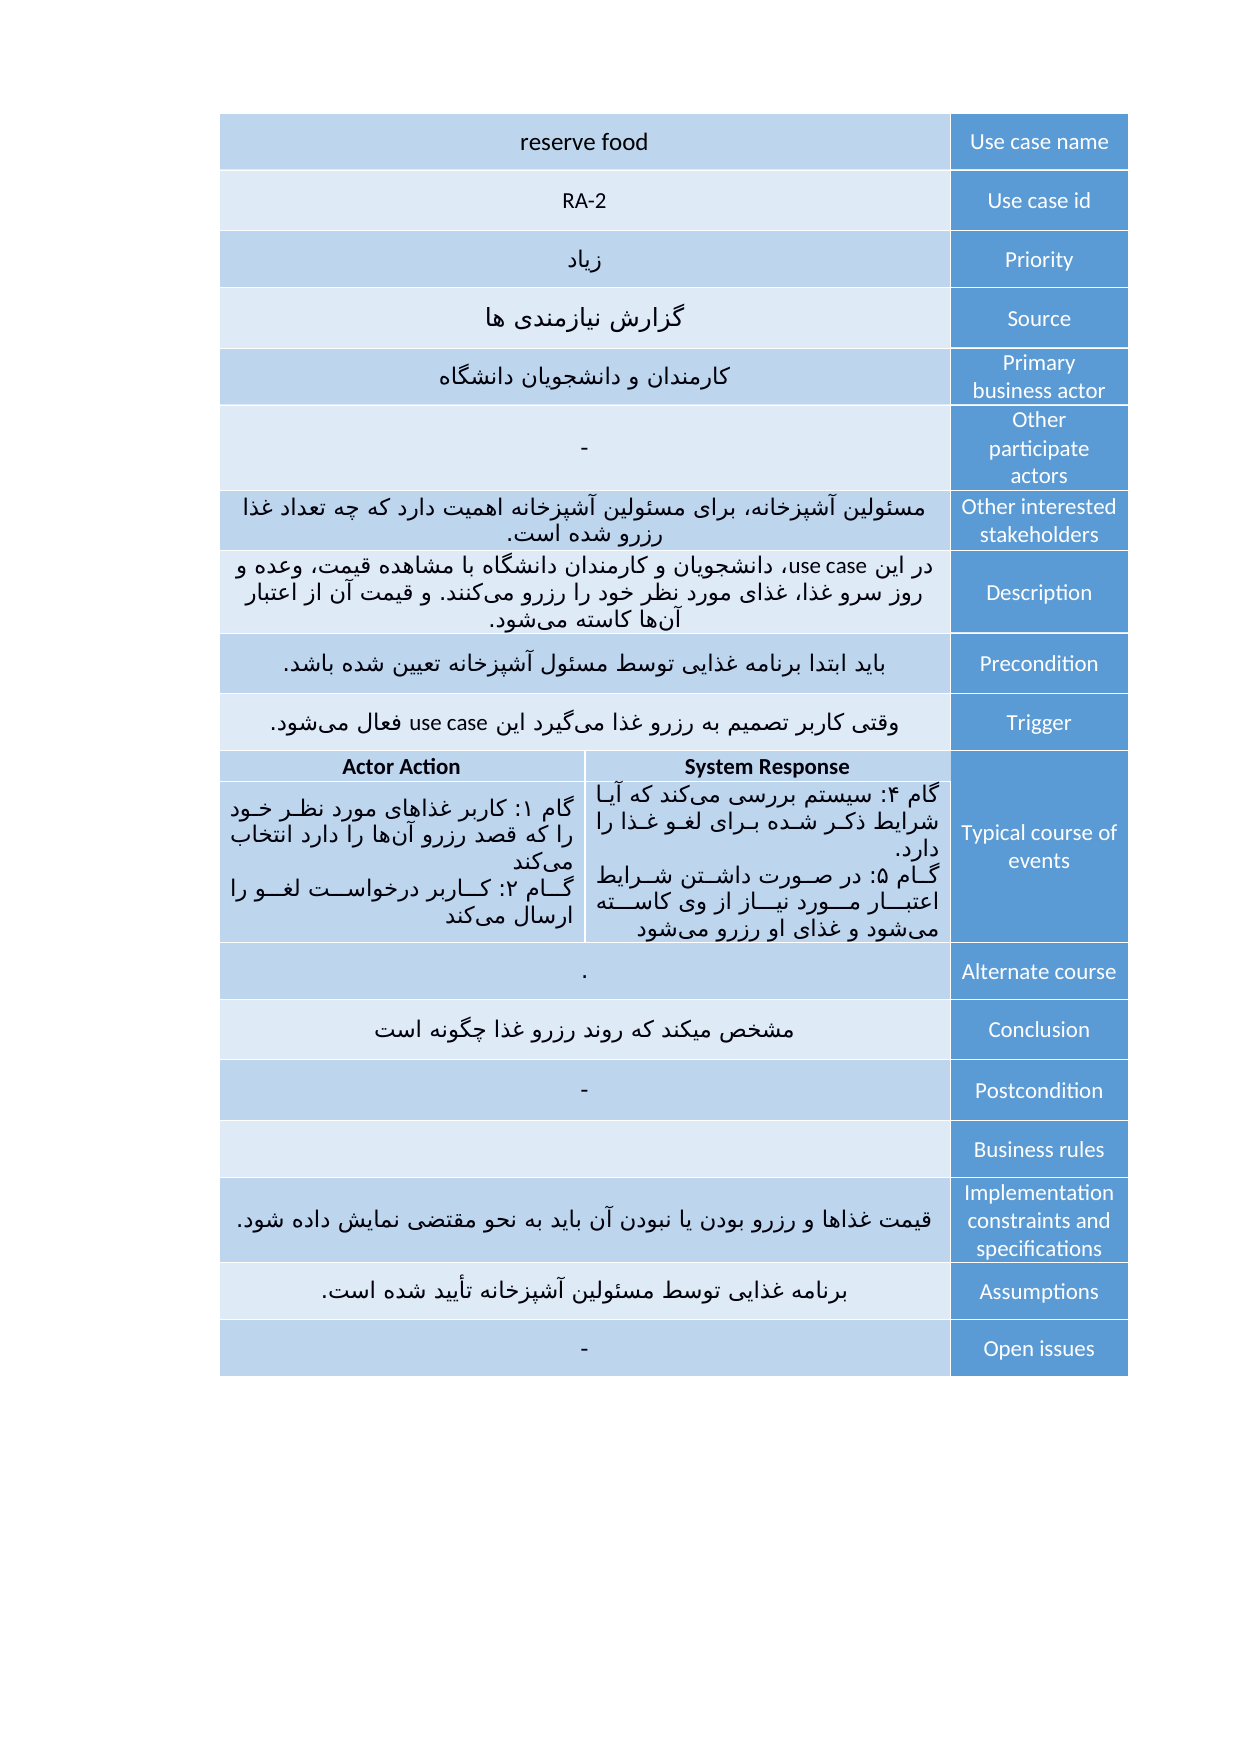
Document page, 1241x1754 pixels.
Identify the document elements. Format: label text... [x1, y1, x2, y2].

table_cell گام ۱: کاربر غذاهای مورد نظر خود را که قصد رزرو آن‌ها را دارد انتخاب می‌کند گام ۲: کاربر درخواست لغو را ارسال می‌کند [220, 782, 584, 942]
table_cell System Response [586, 751, 951, 781]
table_cell وقتی کاربر تصمیم به رزرو غذا می‌گیرد این use case فعال می‌شود. [220, 694, 950, 750]
table_cell Typical course of events [951, 751, 1128, 942]
table_cell Priority [951, 231, 1128, 287]
table_cell RA-2 [220, 171, 950, 230]
table_header Use case name [951, 114, 1128, 169]
table_cell - [220, 1060, 950, 1120]
table_cell Implementation constraints and specifications [951, 1178, 1128, 1262]
table_cell Conclusion [951, 1000, 1128, 1059]
table_cell Other interested stakeholders [951, 491, 1128, 550]
table_cell . [220, 943, 950, 999]
table_cell Actor Action [220, 751, 584, 781]
table_cell Precondition [951, 634, 1128, 693]
table_cell - [220, 1320, 950, 1376]
table_cell زیاد [220, 231, 950, 287]
table_cell Trigger [951, 694, 1128, 750]
table_cell Open issues [951, 1320, 1128, 1376]
table_cell Business rules [951, 1121, 1128, 1177]
table_cell Use case id [951, 171, 1128, 230]
table_cell قیمت غذاها و رزرو بودن یا نبودن آن باید به نحو مقتضی نمایش داده شود. [220, 1178, 950, 1262]
table_cell [220, 1121, 950, 1177]
table_cell Assumptions [951, 1263, 1128, 1319]
table_cell برنامه غذایی توسط مسئولین آشپزخانه تأیید شده است. [220, 1263, 950, 1319]
table_cell کارمندان و دانشجویان دانشگاه [220, 349, 950, 404]
table_header reserve food [220, 114, 950, 169]
table_cell Other participate actors [951, 406, 1128, 490]
table_cell در این use case، دانشجویان و کارمندان دانشگاه با مشاهده قیمت، وعده و روز سرو غذا، غذای مورد نظر خود را رزرو می‌کنند. و قیمت آن از اعتبار آن‌ها کاسته می‌شود. [220, 551, 950, 632]
table_cell Source [951, 288, 1128, 347]
table_cell Alternate course [951, 943, 1128, 999]
table_cell Primary business actor [951, 349, 1128, 404]
table_cell Postcondition [951, 1060, 1128, 1120]
table_cell گام ۴: سیستم بررسی می‌کند که آیا شرایط ذکر شده برای لغو غذا را دارد. گام ۵: در صورت داشتن شرایط اعتبار مورد نیاز از وی کاسته می‌شود و غذای او رزرو می‌شود [586, 782, 950, 942]
table_cell مشخص میکند که روند رزرو غذا چگونه است [220, 1000, 950, 1059]
table_cell - [220, 406, 950, 490]
table_cell باید ابتدا برنامه غذایی توسط مسئول آشپزخانه تعیین شده باشد. [220, 634, 950, 693]
table_cell مسئولین آشپزخانه، برای مسئولین آشپزخانه اهمیت دارد که چه تعداد غذا رزرو شده است. [220, 491, 950, 550]
table_cell Description [951, 551, 1128, 632]
table_cell گزارش نیازمندی ها [220, 288, 950, 347]
